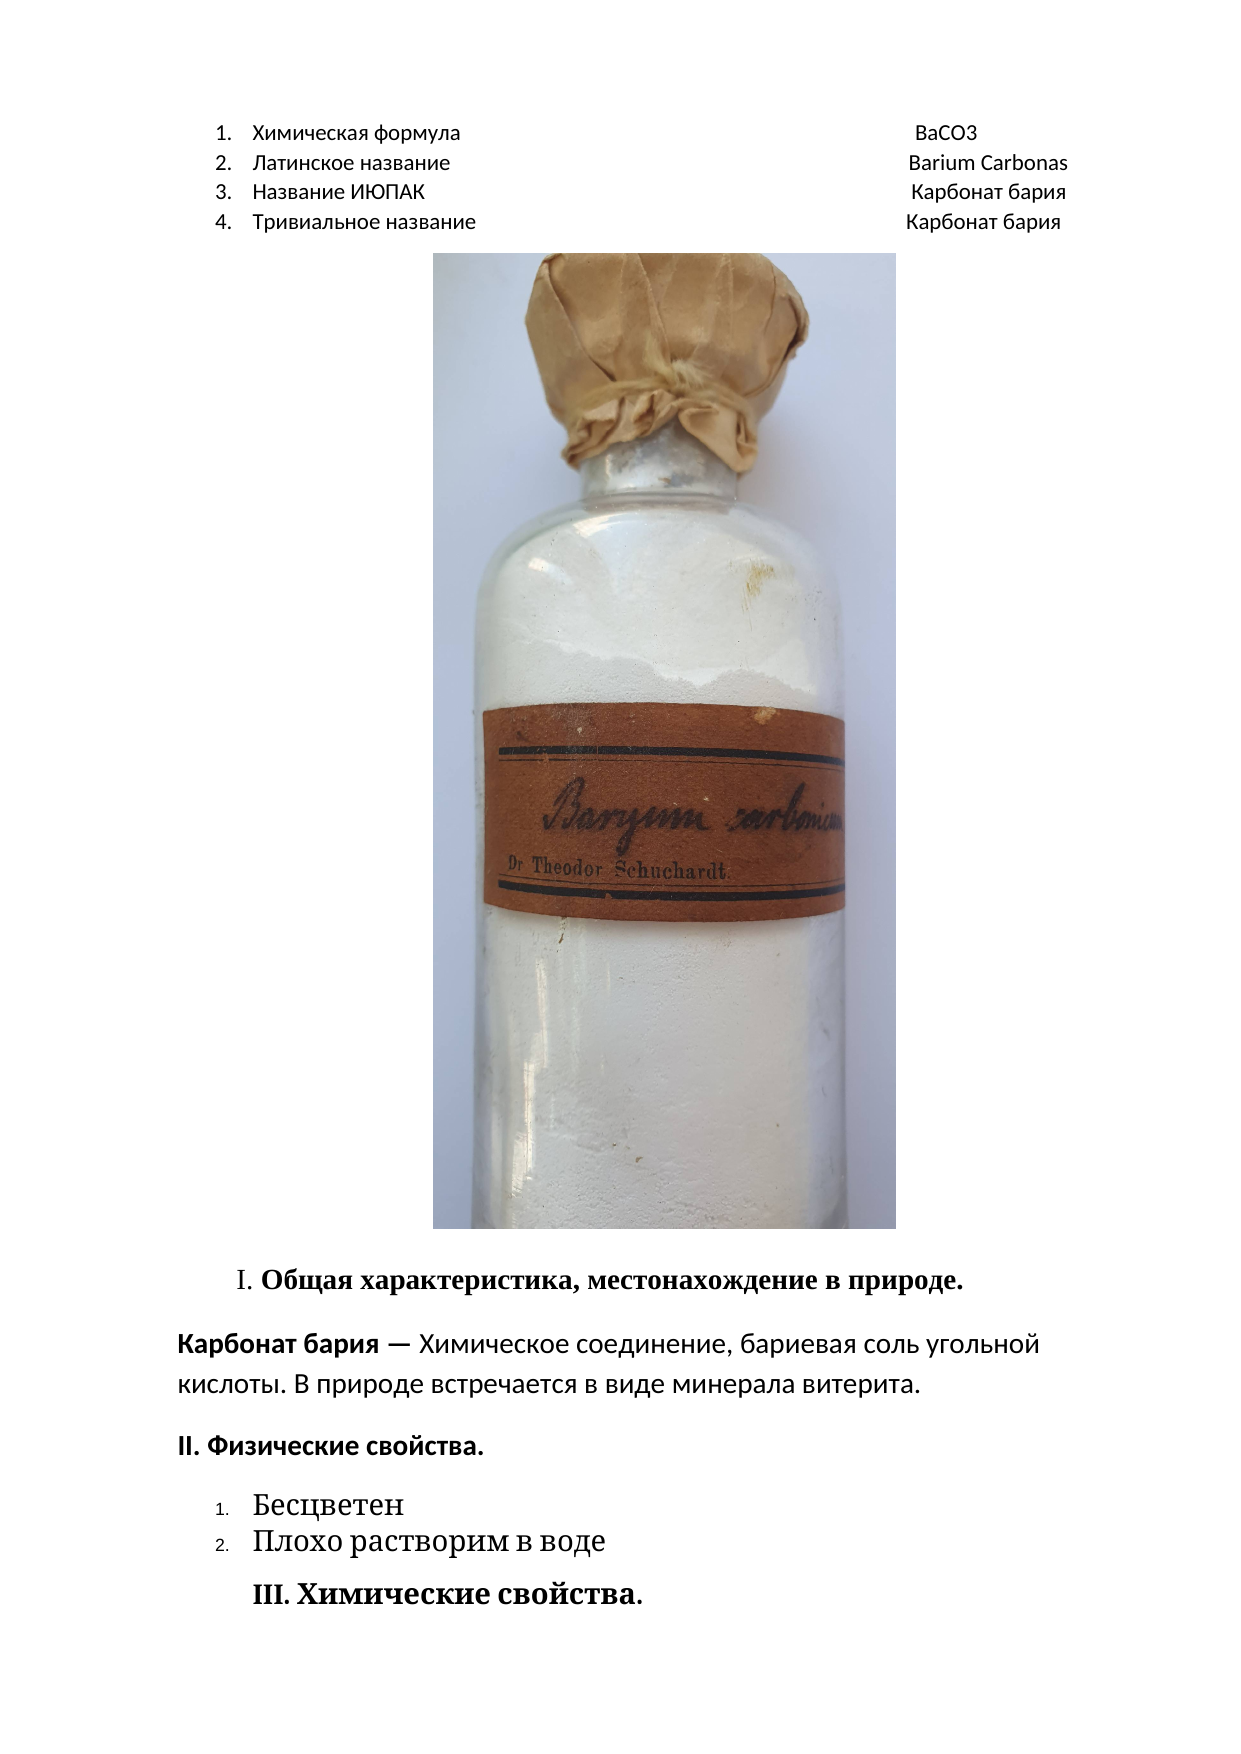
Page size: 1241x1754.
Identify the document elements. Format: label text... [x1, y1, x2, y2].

text I. Общая характеристика, местонахождение в природе. [177, 1262, 1152, 1296]
text II. Физические свойства. [177, 1427, 1152, 1463]
text III. Химические свойства. [252, 1578, 1152, 1612]
text Карбонат бария — Химическое соединение, бариевая соль угольной кислоты. В природе встречается в виде минерала витерита. [177, 1325, 1152, 1401]
list Название ИЮПАК Карбонат бария [215, 177, 1152, 206]
list Бесцветен [215, 1489, 1152, 1523]
list Латинское название Barium Carbonas [215, 148, 1152, 176]
picture [433, 253, 896, 1229]
list Тривиальное название Карбонат бария [215, 207, 1152, 235]
list Плохо растворим в воде [215, 1525, 1152, 1559]
list Химическая формула BaCO3 [215, 118, 1152, 146]
